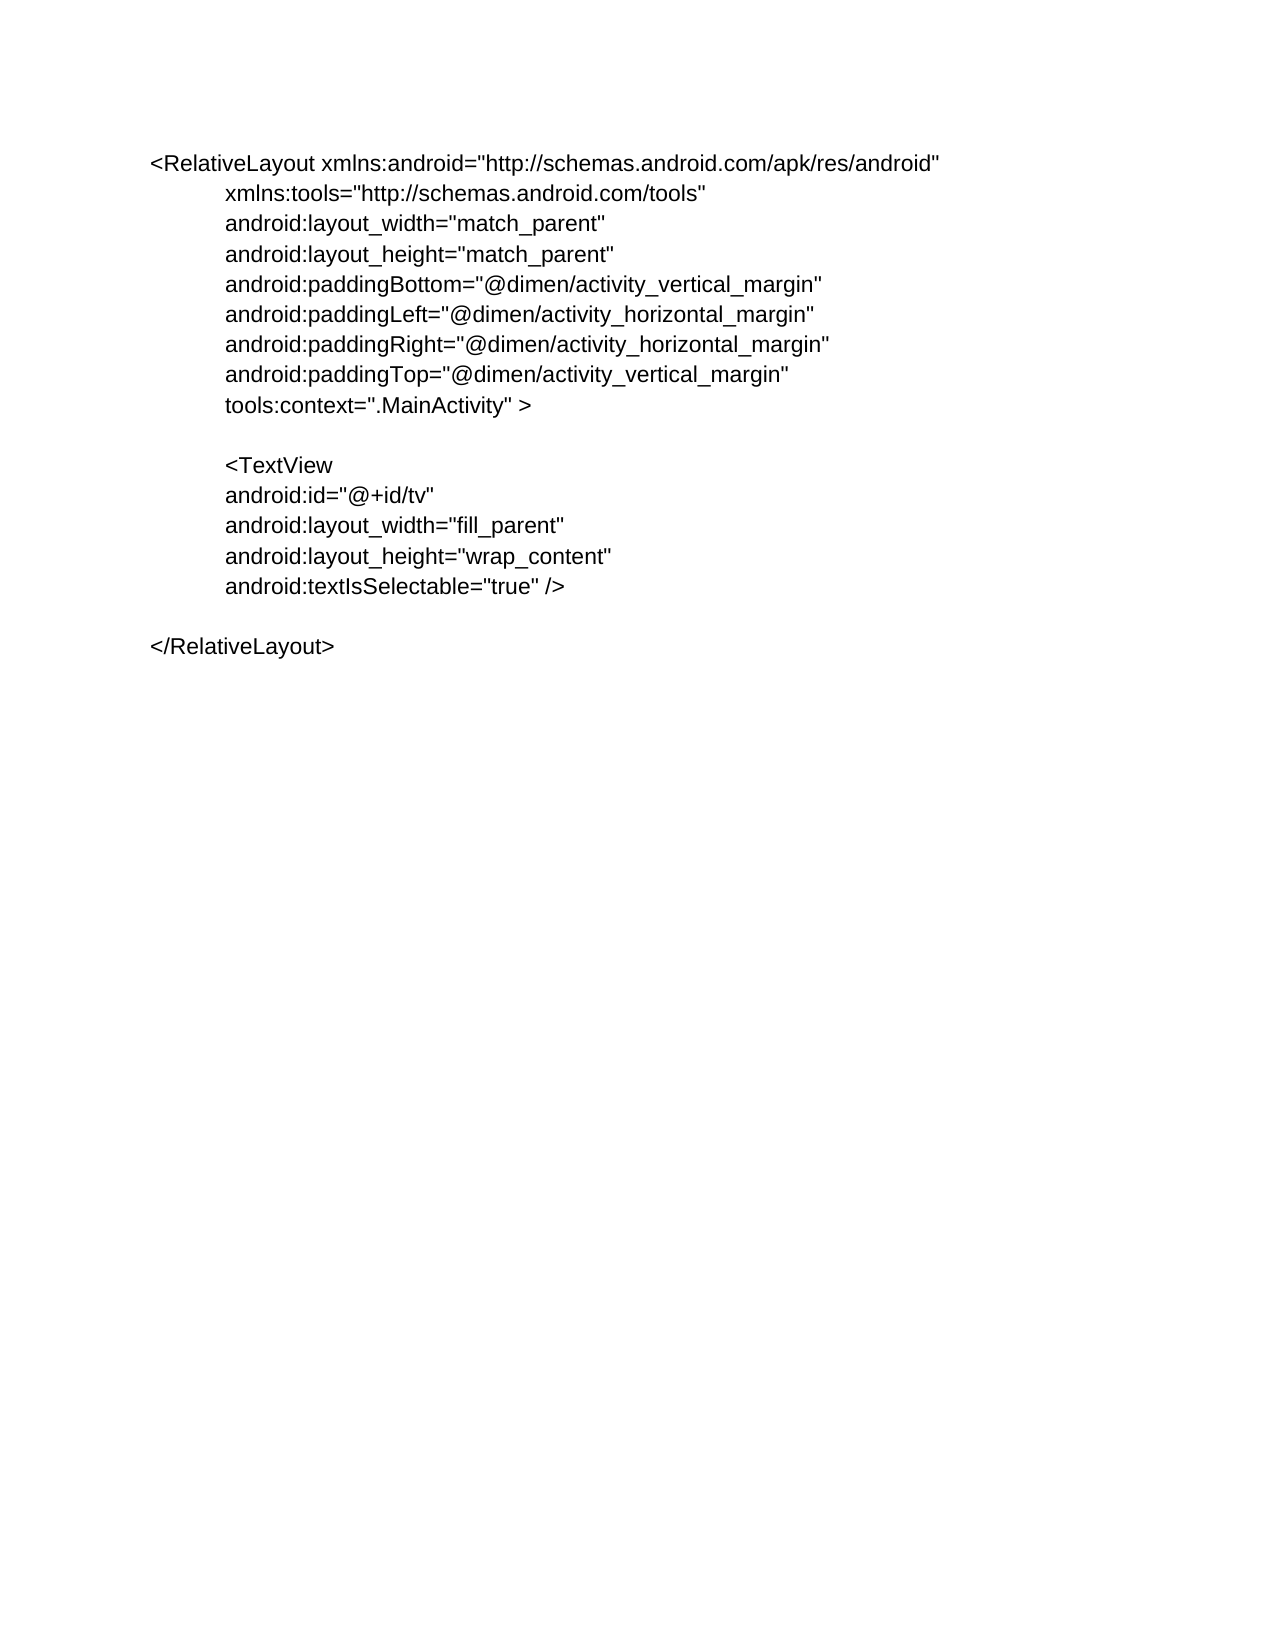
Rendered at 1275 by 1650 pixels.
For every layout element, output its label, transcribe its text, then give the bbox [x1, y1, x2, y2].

text xmlns:tools="http://schemas.android.com/tools" [150, 180, 1125, 207]
text android:id="@+id/tv" [150, 482, 1125, 509]
text android:paddingRight="@dimen/activity_horizontal_margin" [150, 331, 1125, 358]
text android:paddingLeft="@dimen/activity_horizontal_margin" [150, 301, 1125, 327]
text <TextView [150, 452, 1125, 478]
text tools:context=".MainActivity" > [150, 392, 1125, 418]
text android:layout_height="match_parent" [150, 241, 1125, 267]
text android:paddingTop="@dimen/activity_vertical_margin" [150, 361, 1125, 388]
text </RelativeLayout> [150, 633, 1125, 660]
text android:layout_height="wrap_content" [150, 543, 1125, 569]
text android:layout_width="match_parent" [150, 210, 1125, 237]
text android:layout_width="fill_parent" [150, 512, 1125, 539]
text android:paddingBottom="@dimen/activity_vertical_margin" [150, 271, 1125, 297]
text android:textIsSelectable="true" /> [150, 573, 1125, 599]
text <RelativeLayout xmlns:android="http://schemas.android.com/apk/res/android" [150, 150, 1125, 176]
